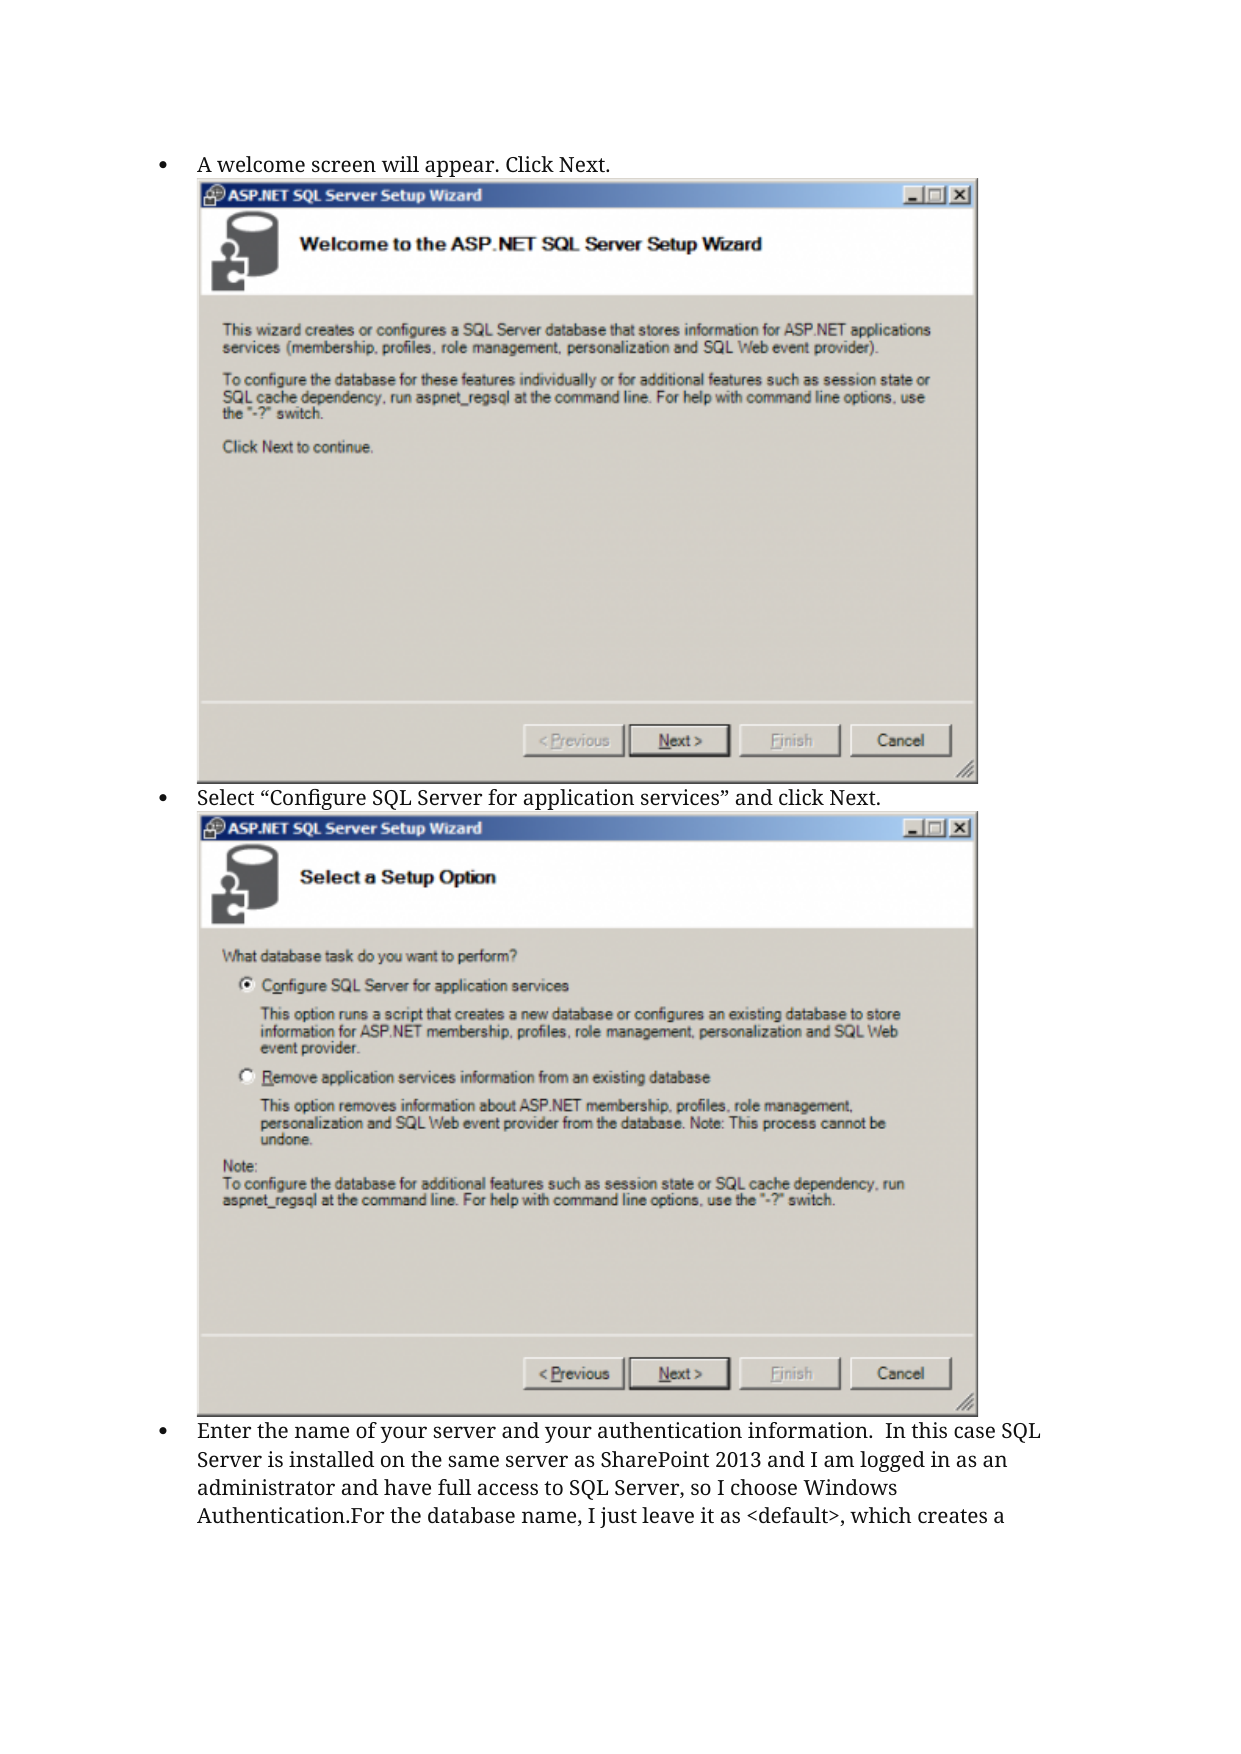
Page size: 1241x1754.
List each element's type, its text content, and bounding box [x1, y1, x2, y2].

picture [196, 178, 979, 784]
picture [196, 811, 979, 1417]
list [159, 1416, 1090, 1530]
